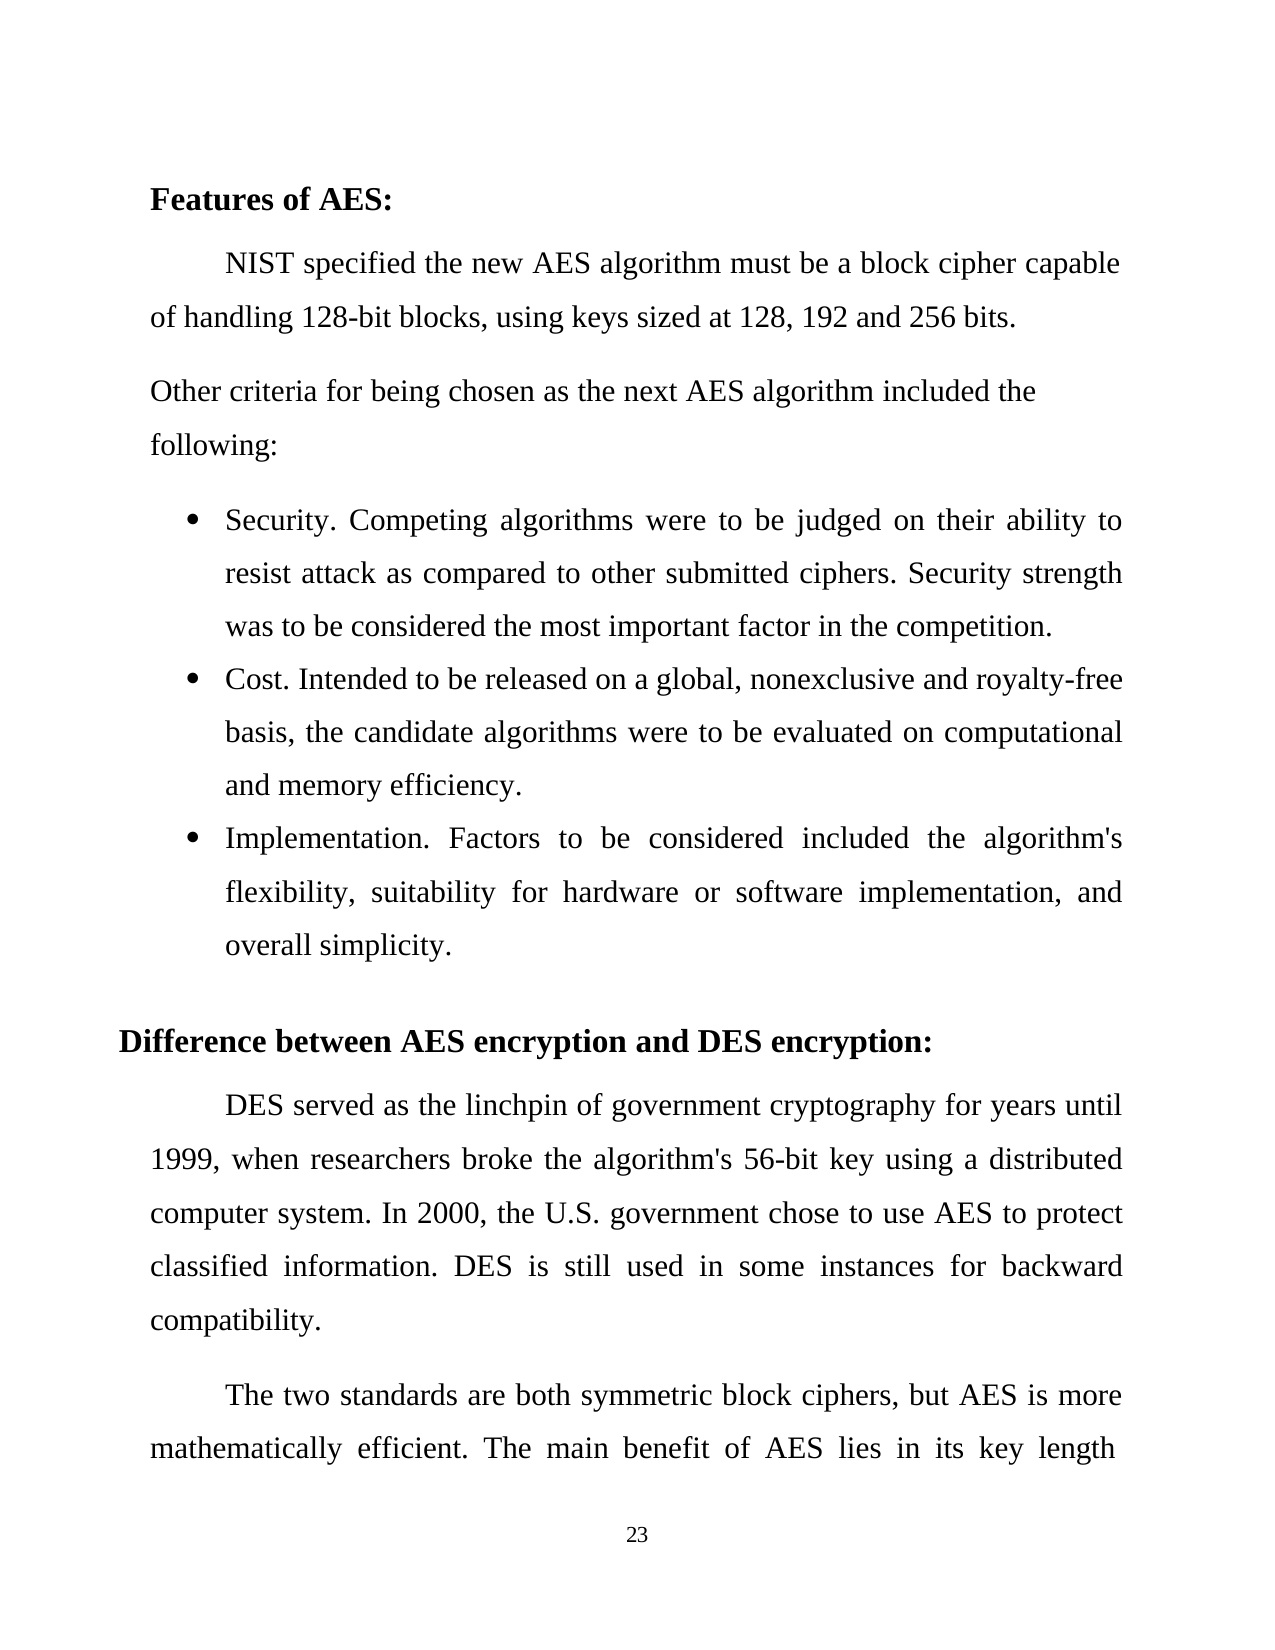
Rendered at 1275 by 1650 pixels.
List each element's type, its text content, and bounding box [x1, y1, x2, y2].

subtitle Difference between AES encryption and DES encryption: [119, 1021, 1229, 1059]
text Other criteria for being chosen as the next AES algorithm included the following: [150, 372, 1037, 462]
text The two standards are both symmetric block ciphers, but AES is more mathematically efficient. The main benefit of AES lies in its key length [150, 1376, 1124, 1466]
text DES served as the linchpin of government cryptography for years until 1999, when researchers broke the algorithm's 56-bit key using a distributed computer system. In 2000, the U.S. government chose to use AES to protect classified information. DES is still used in some instances for backward compatibility. [150, 1086, 1124, 1337]
list Security. Competing algorithms were to be judged on their ability to resist attack as compared to other submitted ciphers. Security strength was to be considered the most important factor in the competition. [187, 501, 1124, 643]
subtitle Features of AES: [150, 179, 1229, 217]
list Implementation. Factors to be considered included the algorithm's flexibility, suitability for hardware or software implementation, and overall simplicity. [187, 820, 1124, 962]
list Cost. Intended to be released on a global, nonexclusive and royalty-free basis, the candidate algorithms were to be evaluated on computational and memory efficiency. [187, 661, 1124, 802]
text NIST specified the new AES algorithm must be a block cipher capable of handling 128-bit blocks, using keys sized at 128, 192 and 256 bits. [150, 244, 1122, 334]
